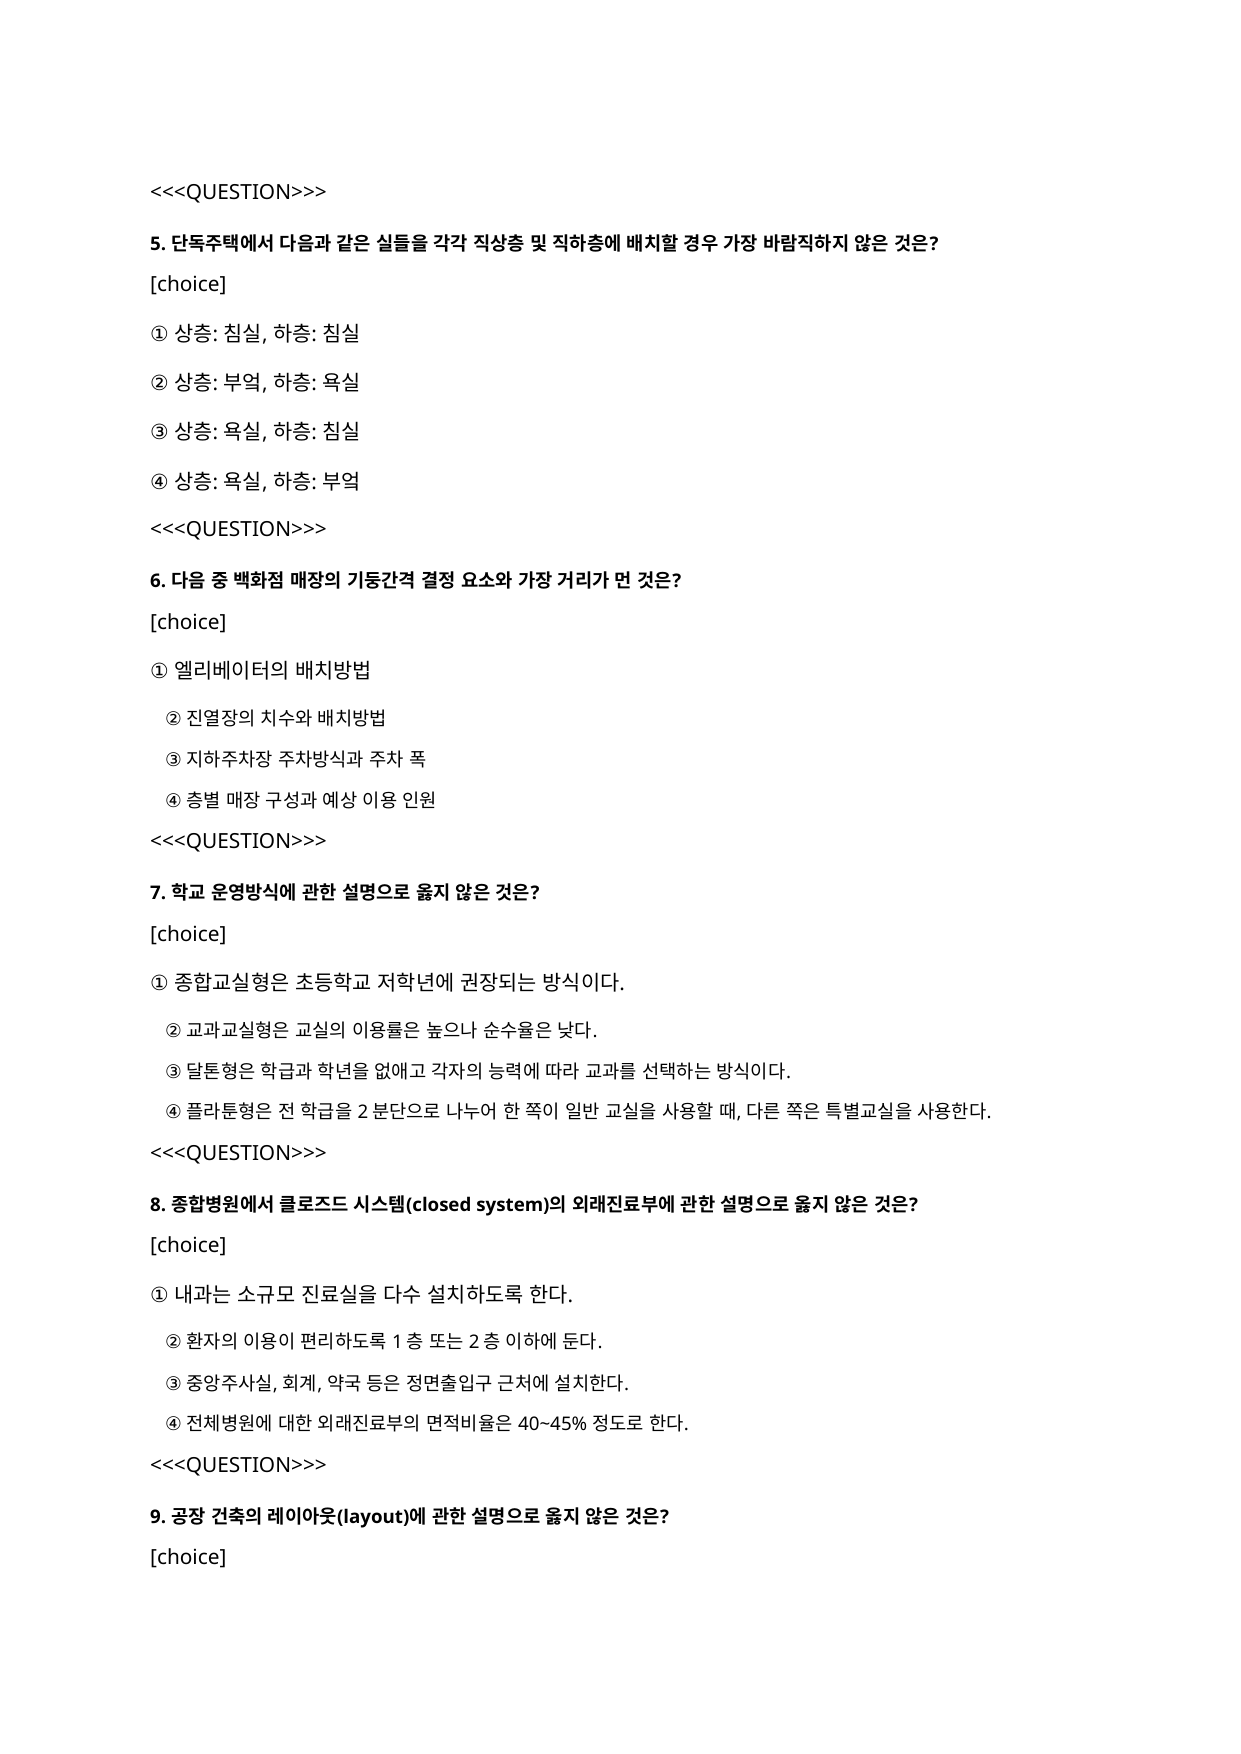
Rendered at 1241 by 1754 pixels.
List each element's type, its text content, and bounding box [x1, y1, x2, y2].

text ① 상층: 침실, 하층: 침실 [150, 317, 1090, 347]
text 6. 다음 중 백화점 매장의 기둥간격 결정 요소와 가장 거리가 먼 것은? [150, 566, 1090, 593]
text <<<QUESTION>>> [150, 177, 1090, 206]
text ④ 상층: 욕실, 하층: 부엌 [150, 465, 1090, 495]
text ④ 플라툰형은 전 학급을 2분단으로 나누어 한 쪽이 일반 교실을 사용할 때, 다른 쪽은 특별교실을 사용한다. [150, 1097, 1090, 1124]
text [choice] [150, 919, 1090, 947]
text ③ 상층: 욕실, 하층: 침실 [150, 416, 1090, 446]
text ③ 중앙주사실, 회계, 약국 등은 정면출입구 근처에 설치한다. [150, 1368, 1090, 1395]
text ② 교과교실형은 교실의 이용률은 높으나 순수율은 낮다. [150, 1015, 1090, 1042]
text <<<QUESTION>>> [150, 826, 1090, 855]
text ① 종합교실형은 초등학교 저학년에 권장되는 방식이다. [150, 966, 1090, 996]
text ① 내과는 소규모 진료실을 다수 설치하도록 한다. [150, 1278, 1090, 1308]
text ② 진열장의 치수와 배치방법 [150, 703, 1090, 731]
text <<<QUESTION>>> [150, 1138, 1090, 1167]
text [choice] [150, 607, 1090, 635]
text <<<QUESTION>>> [150, 1450, 1090, 1478]
text [choice] [150, 1231, 1090, 1259]
text ② 상층: 부엌, 하층: 욕실 [150, 366, 1090, 397]
text ① 엘리베이터의 배치방법 [150, 654, 1090, 684]
text ④ 전체병원에 대한 외래진료부의 면적비율은 40~45% 정도로 한다. [150, 1409, 1090, 1436]
text 5. 단독주택에서 다음과 같은 실들을 각각 직상층 및 직하층에 배치할 경우 가장 바람직하지 않은 것은? [150, 229, 1090, 256]
text [choice] [150, 269, 1090, 298]
text 7. 학교 운영방식에 관한 설명으로 옳지 않은 것은? [150, 878, 1090, 905]
text [choice] [150, 1542, 1090, 1571]
text ② 환자의 이용이 편리하도록 1층 또는 2층 이하에 둔다. [150, 1327, 1090, 1354]
text 8. 종합병원에서 클로즈드 시스템(closed system)의 외래진료부에 관한 설명으로 옳지 않은 것은? [150, 1189, 1090, 1217]
text ③ 지하주차장 주차방식과 주차 폭 [150, 744, 1090, 772]
text ④ 층별 매장 구성과 예상 이용 인원 [150, 785, 1090, 812]
text 9. 공장 건축의 레이아웃(layout)에 관한 설명으로 옳지 않은 것은? [150, 1501, 1090, 1529]
text ③ 달톤형은 학급과 학년을 없애고 각자의 능력에 따라 교과를 선택하는 방식이다. [150, 1056, 1090, 1083]
text <<<QUESTION>>> [150, 514, 1090, 543]
